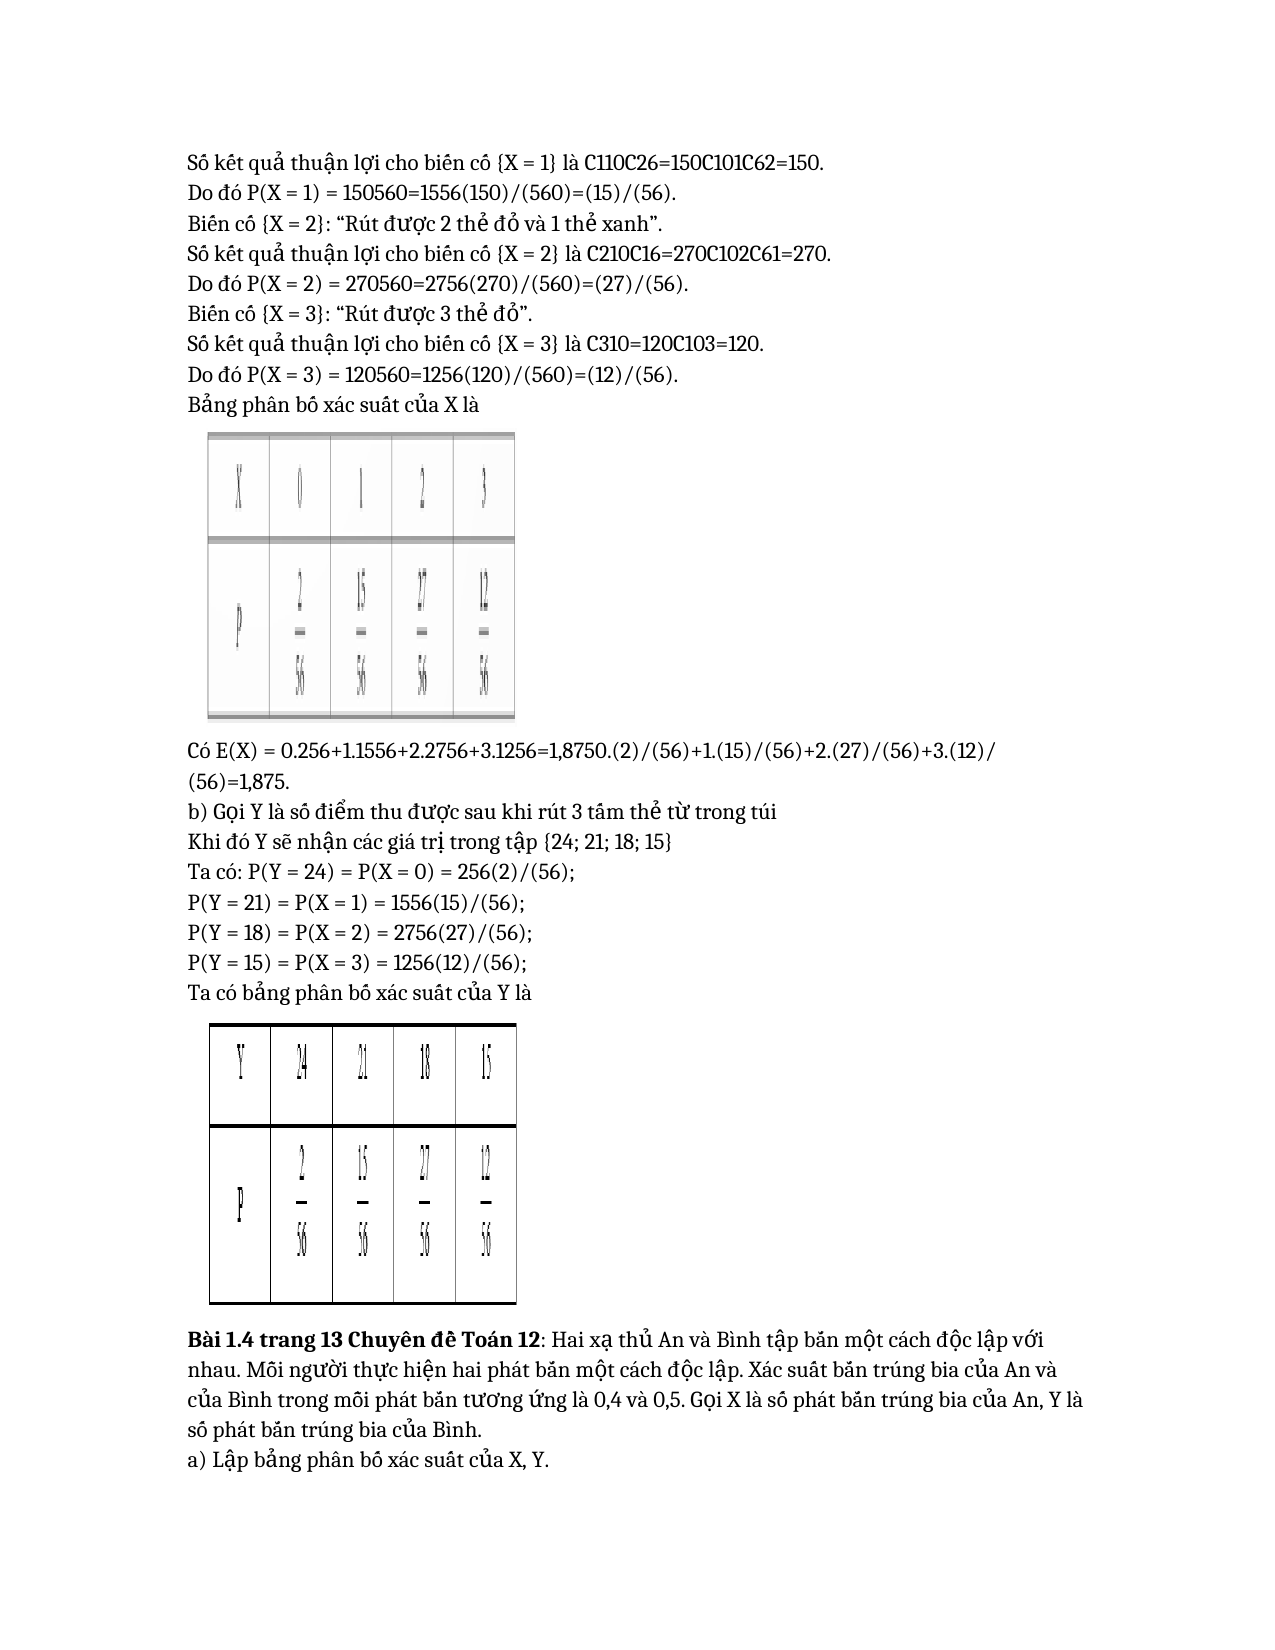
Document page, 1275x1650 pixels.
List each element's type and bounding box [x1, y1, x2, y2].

picture [206, 1010, 519, 1323]
text [187, 150, 1087, 1474]
picture [206, 421, 519, 735]
